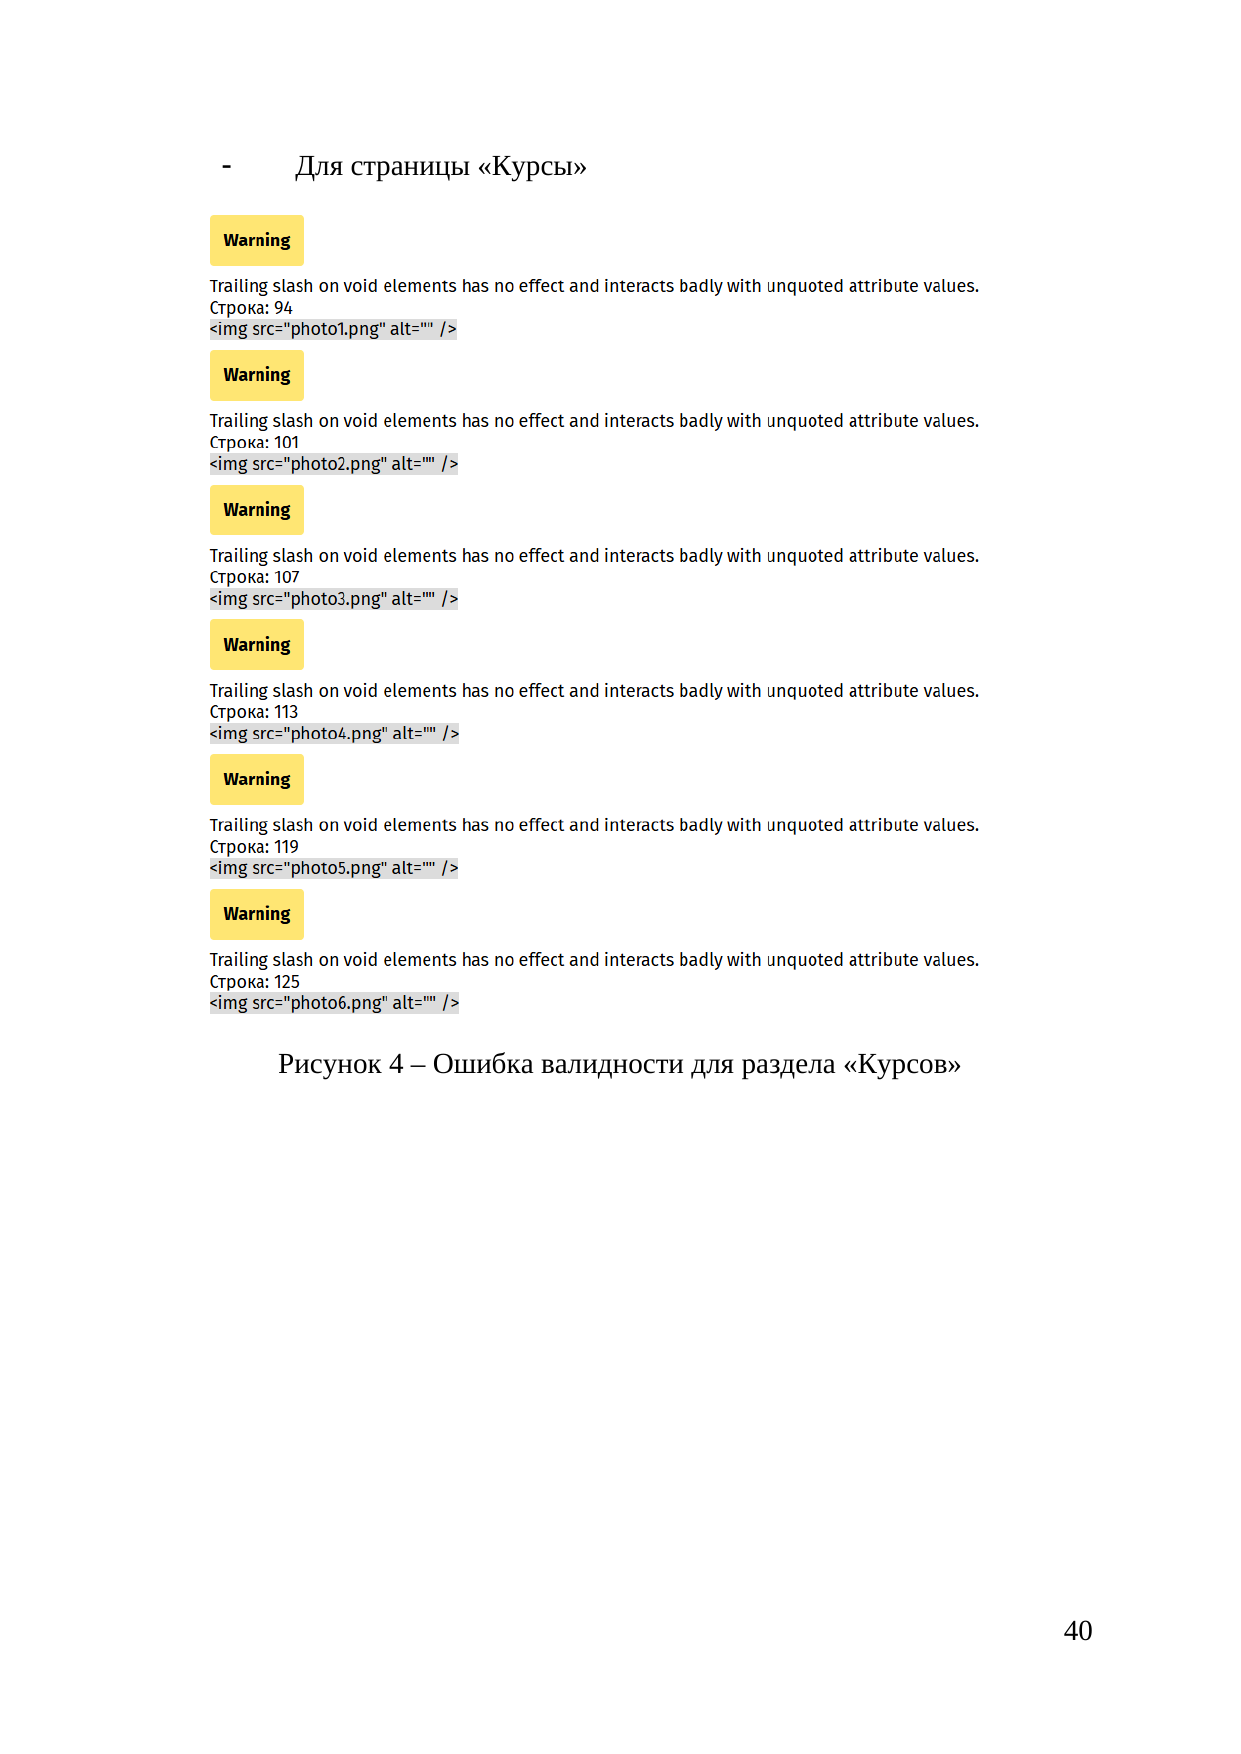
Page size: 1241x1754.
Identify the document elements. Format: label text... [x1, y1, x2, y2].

text Рисунок 4 – Ошибка валидности для раздела «Курсов» [148, 1046, 1092, 1080]
list Для страницы «Курсы» [148, 148, 1092, 181]
picture [174, 198, 1066, 1030]
